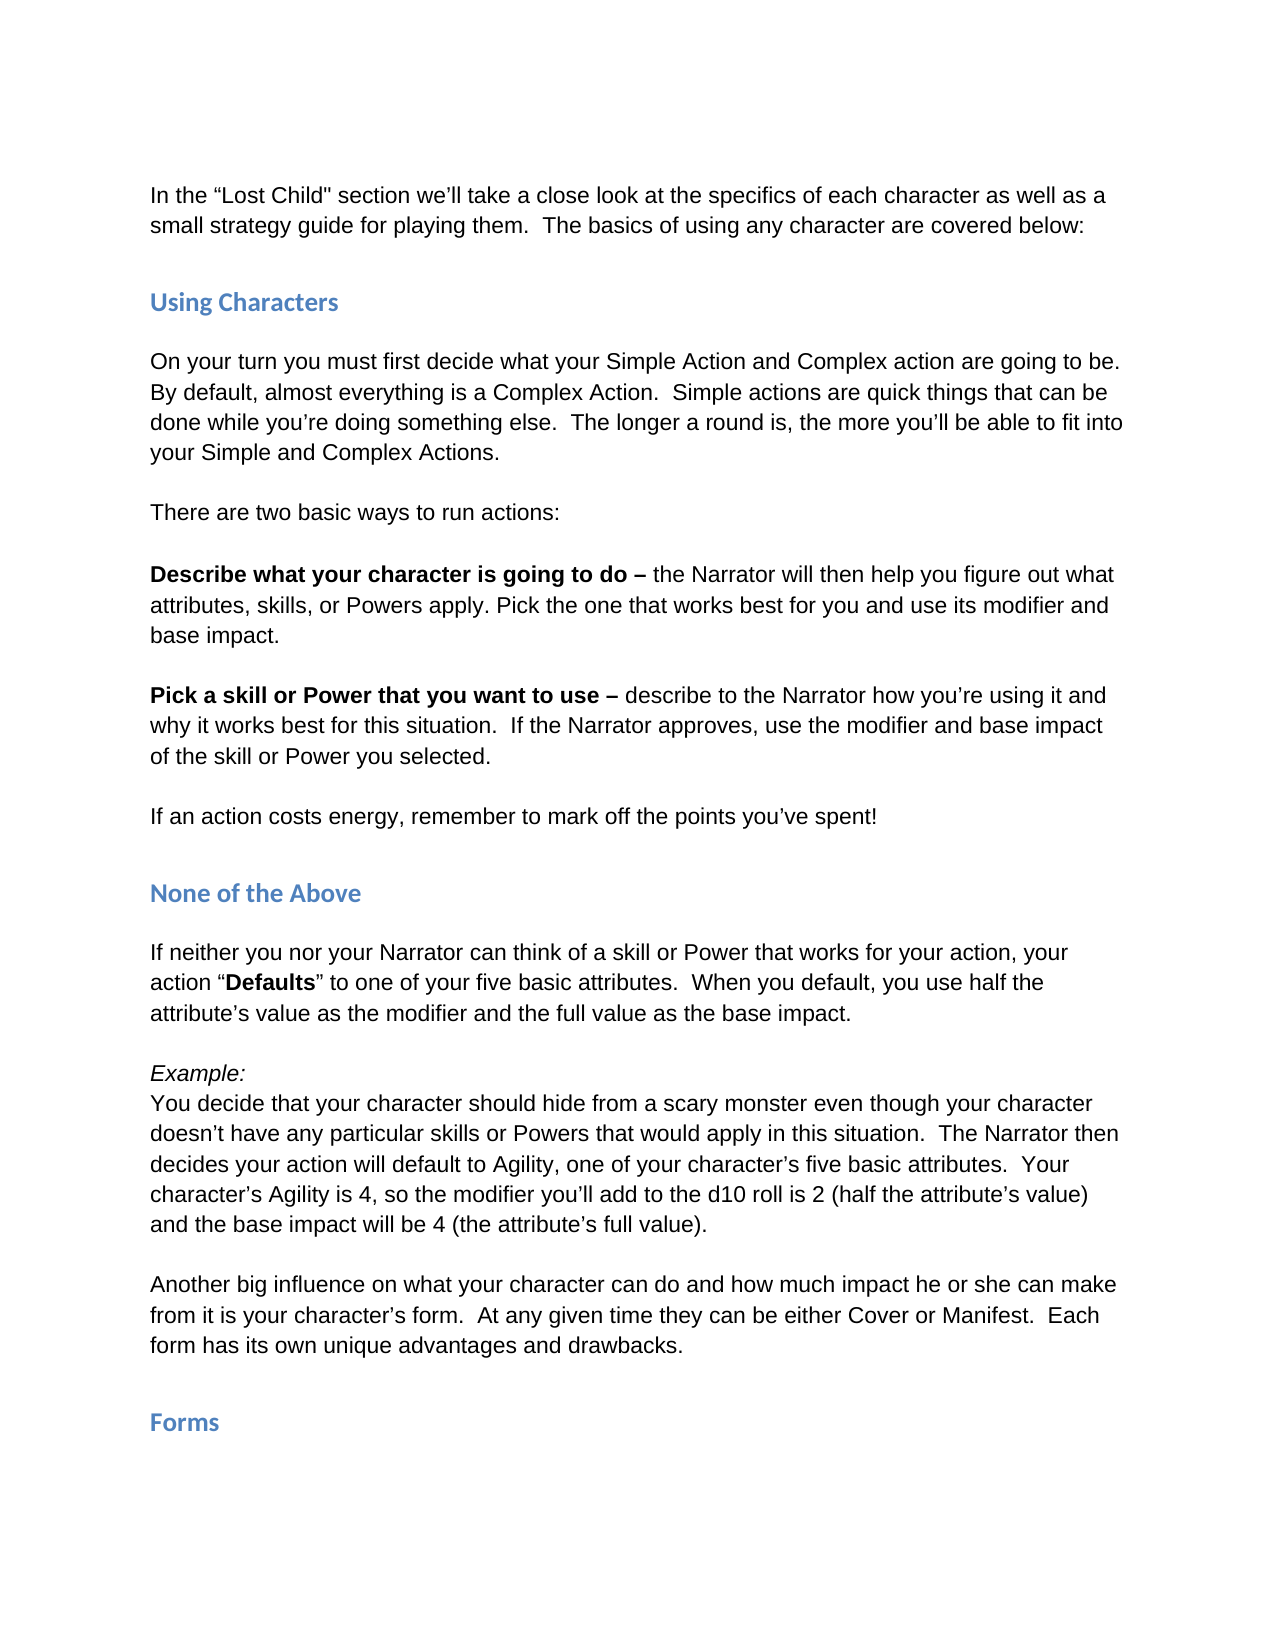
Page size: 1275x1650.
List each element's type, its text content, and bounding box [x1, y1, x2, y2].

text If neither you nor your Narrator can think of a skill or Power that works for your action, your action “Defaults” to one of your five basic attributes. When you default, you use half the attribute’s value as the modifier and the full value as the base impact. [150, 939, 1125, 1026]
text Another big influence on what your character can do and how much impact he or she can make from it is your character’s form. At any given time they can be either Cover or Manifest. Each form has its own unique advantages and drawbacks. [150, 1271, 1125, 1358]
text Example: [150, 1060, 1125, 1086]
text Pick a skill or Power that you want to use – describe to the Narrator how you’re using it and why it works best for this situation. If the Narrator approves, use the modifier and base impact of the skill or Power you selected. [150, 682, 1125, 769]
text On your turn you must first decide what your Simple Action and Complex action are going to be. By default, almost everything is a Complex Action. Simple actions are quick things that can be done while you’re doing something else. The longer a round is, the more you’ll be able to fit into your Simple and Complex Actions. [150, 348, 1125, 465]
text In the “Lost Child" section we’ll take a close look at the specifics of each character as well as a small strategy guide for playing them. The basics of using any character are covered below: [150, 182, 1125, 238]
text If an action costs energy, remember to mark off the points you’ve spent! [150, 803, 1125, 829]
text There are two basic ways to run actions: [150, 499, 1125, 526]
text None of the Above [150, 876, 1125, 909]
text You decide that your character should hide from a scary monster even though your character doesn’t have any particular skills or Powers that would apply in this situation. The Narrator then decides your action will default to Agility, one of your character’s five basic attributes. Your character’s Agility is 4, so the modifier you’ll add to the d10 roll is 2 (half the attribute’s value) and the base impact will be 4 (the attribute’s full value). [150, 1090, 1125, 1237]
text Describe what your character is going to do – the Narrator will then help you figure out what attributes, skills, or Powers apply. Pick the one that works best for you and use its modifier and base impact. [150, 561, 1125, 648]
text Using Characters [150, 285, 1125, 318]
text Forms [150, 1405, 1125, 1438]
